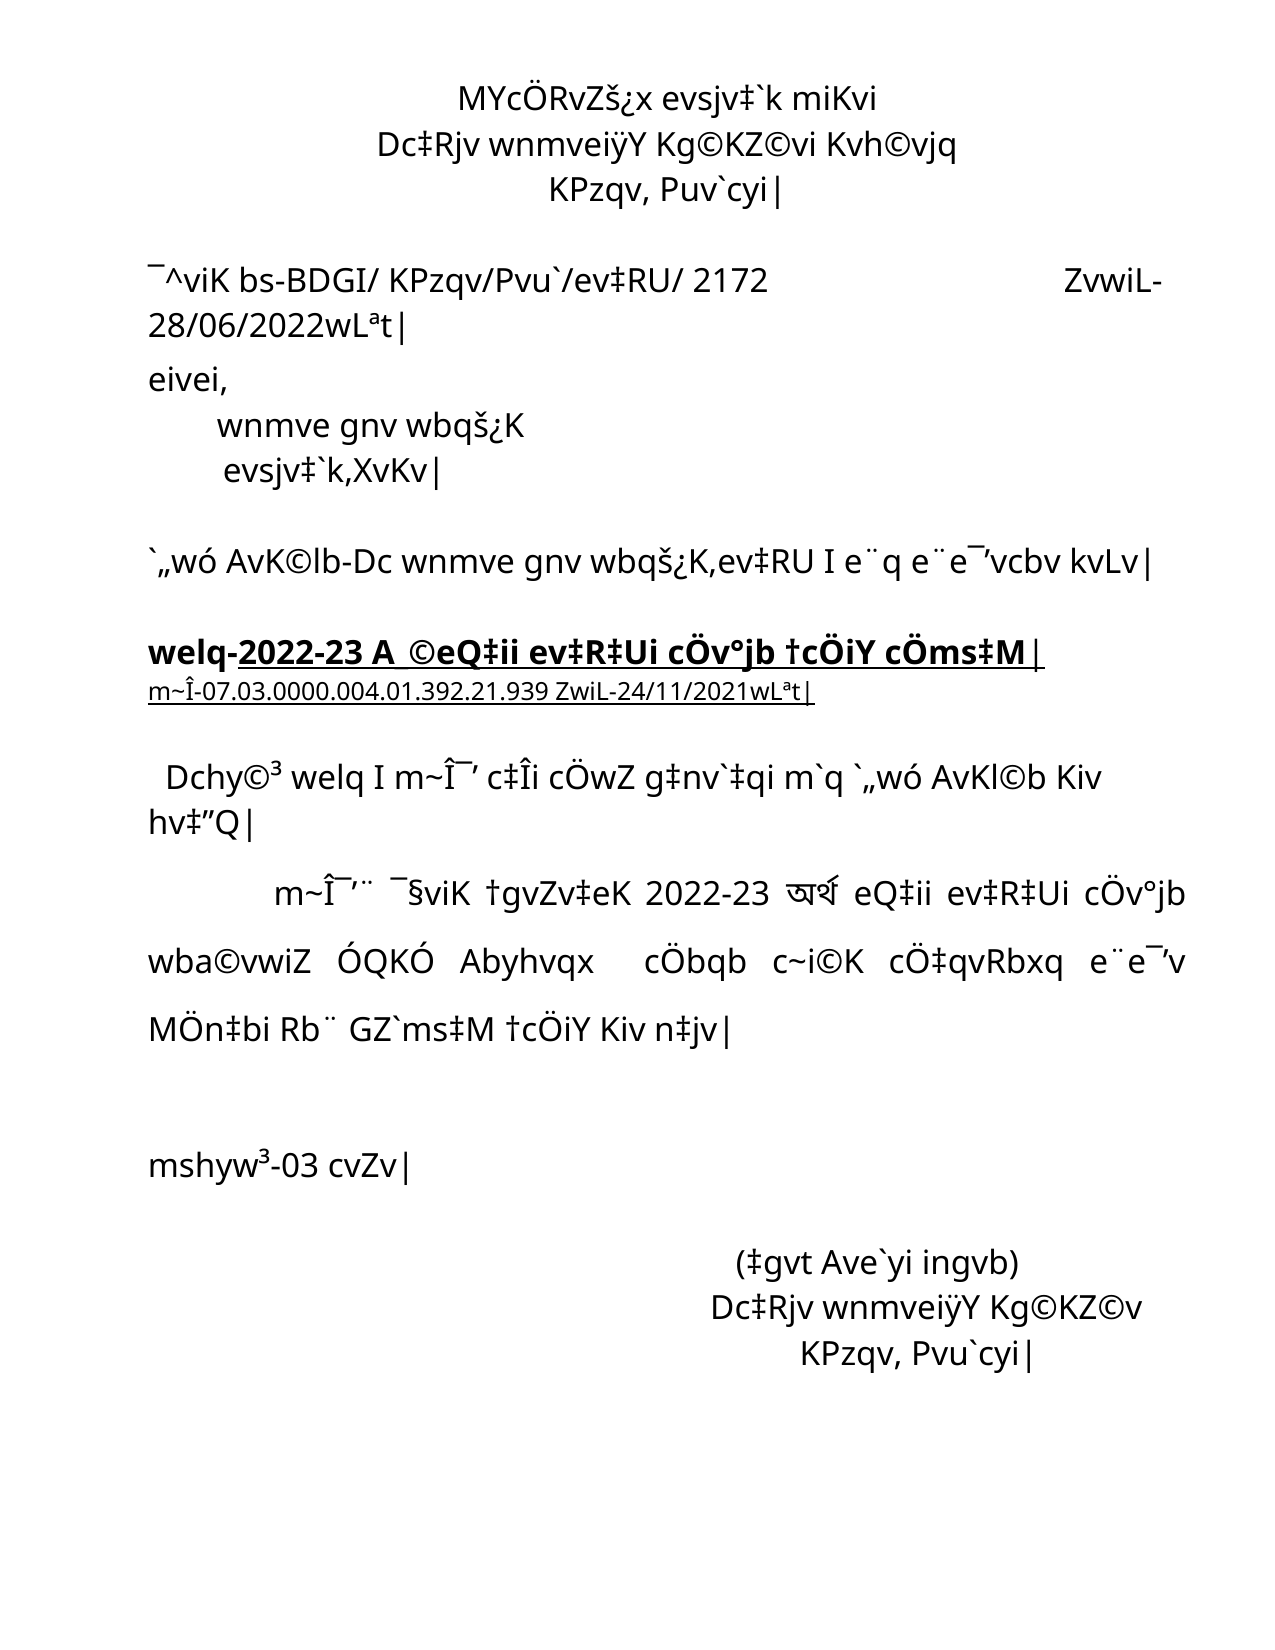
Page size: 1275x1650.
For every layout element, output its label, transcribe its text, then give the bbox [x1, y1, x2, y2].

text evsjv‡`k,XvKv| [148, 447, 1186, 492]
text KPzqv, Puv`cyi| [148, 166, 1186, 211]
text m~Î¯’¨ ¯§viK †gvZv‡eK 2022-23 অর্থ eQ‡ii ev‡R‡Ui cÖv°jb wba©vwiZ ÓQKÓ Abyhvqx cÖbqb c~i©K cÖ‡qvRbxq e¨e¯’v MÖn‡bi Rb¨ GZ`ms‡M †cÖiY Kiv n‡jv| [148, 870, 1186, 1051]
text welq-2022-23 A_©eQ‡ii ev‡R‡Ui cÖv°jb †cÖiY cÖms‡M| [148, 628, 1186, 674]
text Dc‡Rjv wnmveiÿY Kg©KZ©v [148, 1284, 1186, 1329]
text (‡gvt Ave`yi ingvb) [148, 1238, 1186, 1284]
text KPzqv, Pvu`cyi| [748, 1329, 1186, 1375]
text wnmve gnv wbqš¿K [148, 401, 1186, 447]
text mshyw³-03 cvZv| [148, 1142, 1186, 1188]
text Dchy©³ welq I m~Î¯’ c‡Îi cÖwZ g‡nv`‡qi m`q `„wó AvKl©b Kiv hv‡”Q| [148, 753, 1186, 844]
text ¯^viK bs-BDGI/ KPzqv/Pvu`/ev‡RU/ 2172 ZvwiL-28/06/2022wLªt| [148, 257, 1186, 347]
text Dc‡Rjv wnmveiÿY Kg©KZ©vi Kvh©vjq [148, 120, 1186, 166]
text `„wó AvK©lb-Dc wnmve gnv wbqš¿K,ev‡RU I e¨q e¨e¯’vcbv kvLv| [148, 538, 1186, 583]
text eivei, [148, 356, 1186, 401]
text m~Î-07.03.0000.004.01.392.21.939 ZwiL-24/11/2021wLªt| [148, 674, 1186, 708]
text MYcÖRvZš¿x evsjv‡`k miKvi [148, 75, 1186, 120]
